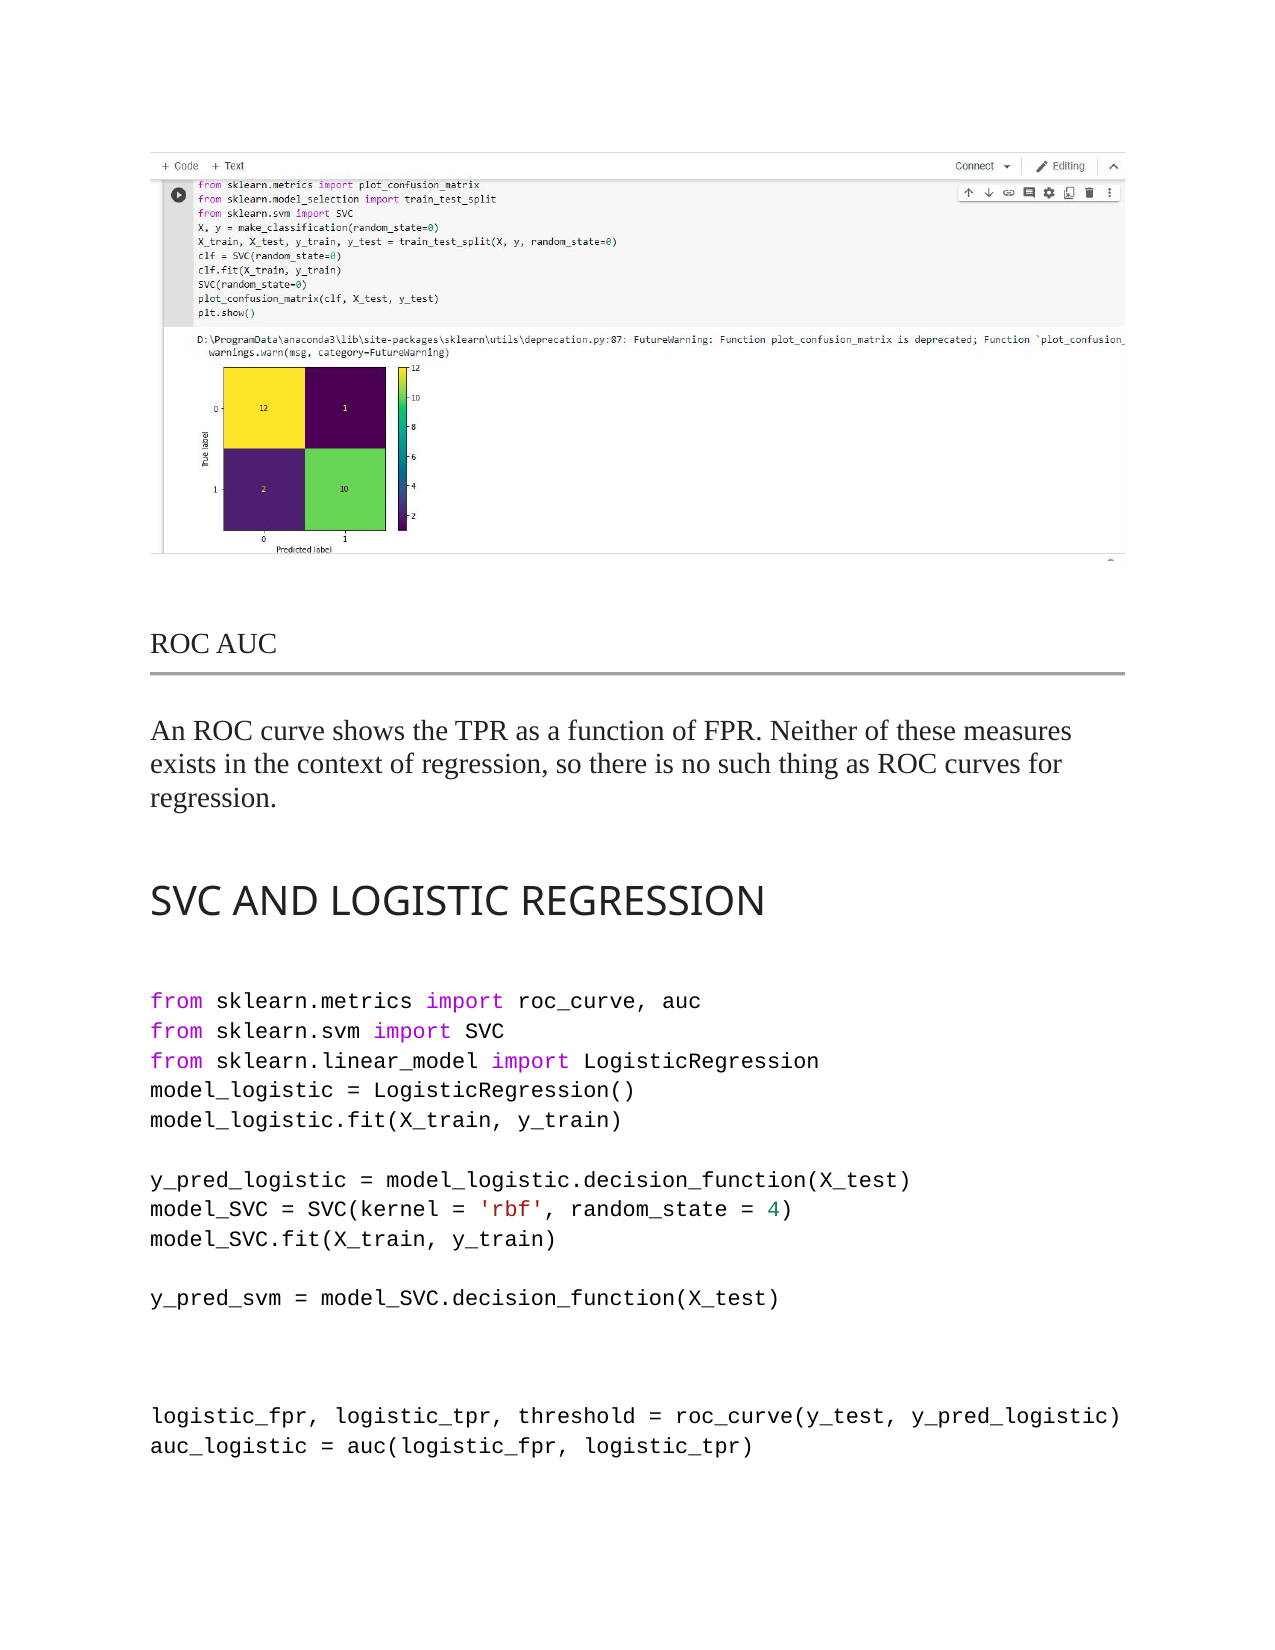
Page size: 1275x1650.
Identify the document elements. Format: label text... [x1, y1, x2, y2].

subtitle SVC AND LOGISTIC REGRESSION [150, 872, 1125, 927]
text from sklearn.metrics import roc_curve, auc [150, 986, 1125, 1015]
picture [150, 150, 1125, 561]
text model_logistic = LogisticRegression() [150, 1075, 1125, 1104]
text ROC AUC [150, 626, 1125, 660]
text auc_logistic = auc(logistic_fpr, logistic_tpr) [150, 1430, 1125, 1460]
text from sklearn.svm import SVC [150, 1015, 1125, 1045]
text logistic_fpr, logistic_tpr, threshold = roc_curve(y_test, y_pred_logistic) [150, 1401, 1125, 1430]
text An ROC curve shows the TPR as a function of FPR. Neither of these measures exists in the context of regression, so there is no such thing as ROC curves for regression. [150, 713, 1125, 813]
text model_SVC.fit(X_train, y_train) [150, 1223, 1125, 1253]
text y_pred_logistic = model_logistic.decision_function(X_test) [150, 1164, 1125, 1193]
text model_SVC = SVC(kernel = 'rbf', random_state = 4) [150, 1193, 1125, 1223]
text y_pred_svm = model_SVC.decision_function(X_test) [150, 1283, 1125, 1312]
text from sklearn.linear_model import LogisticRegression [150, 1045, 1125, 1075]
text model_logistic.fit(X_train, y_train) [150, 1104, 1125, 1134]
